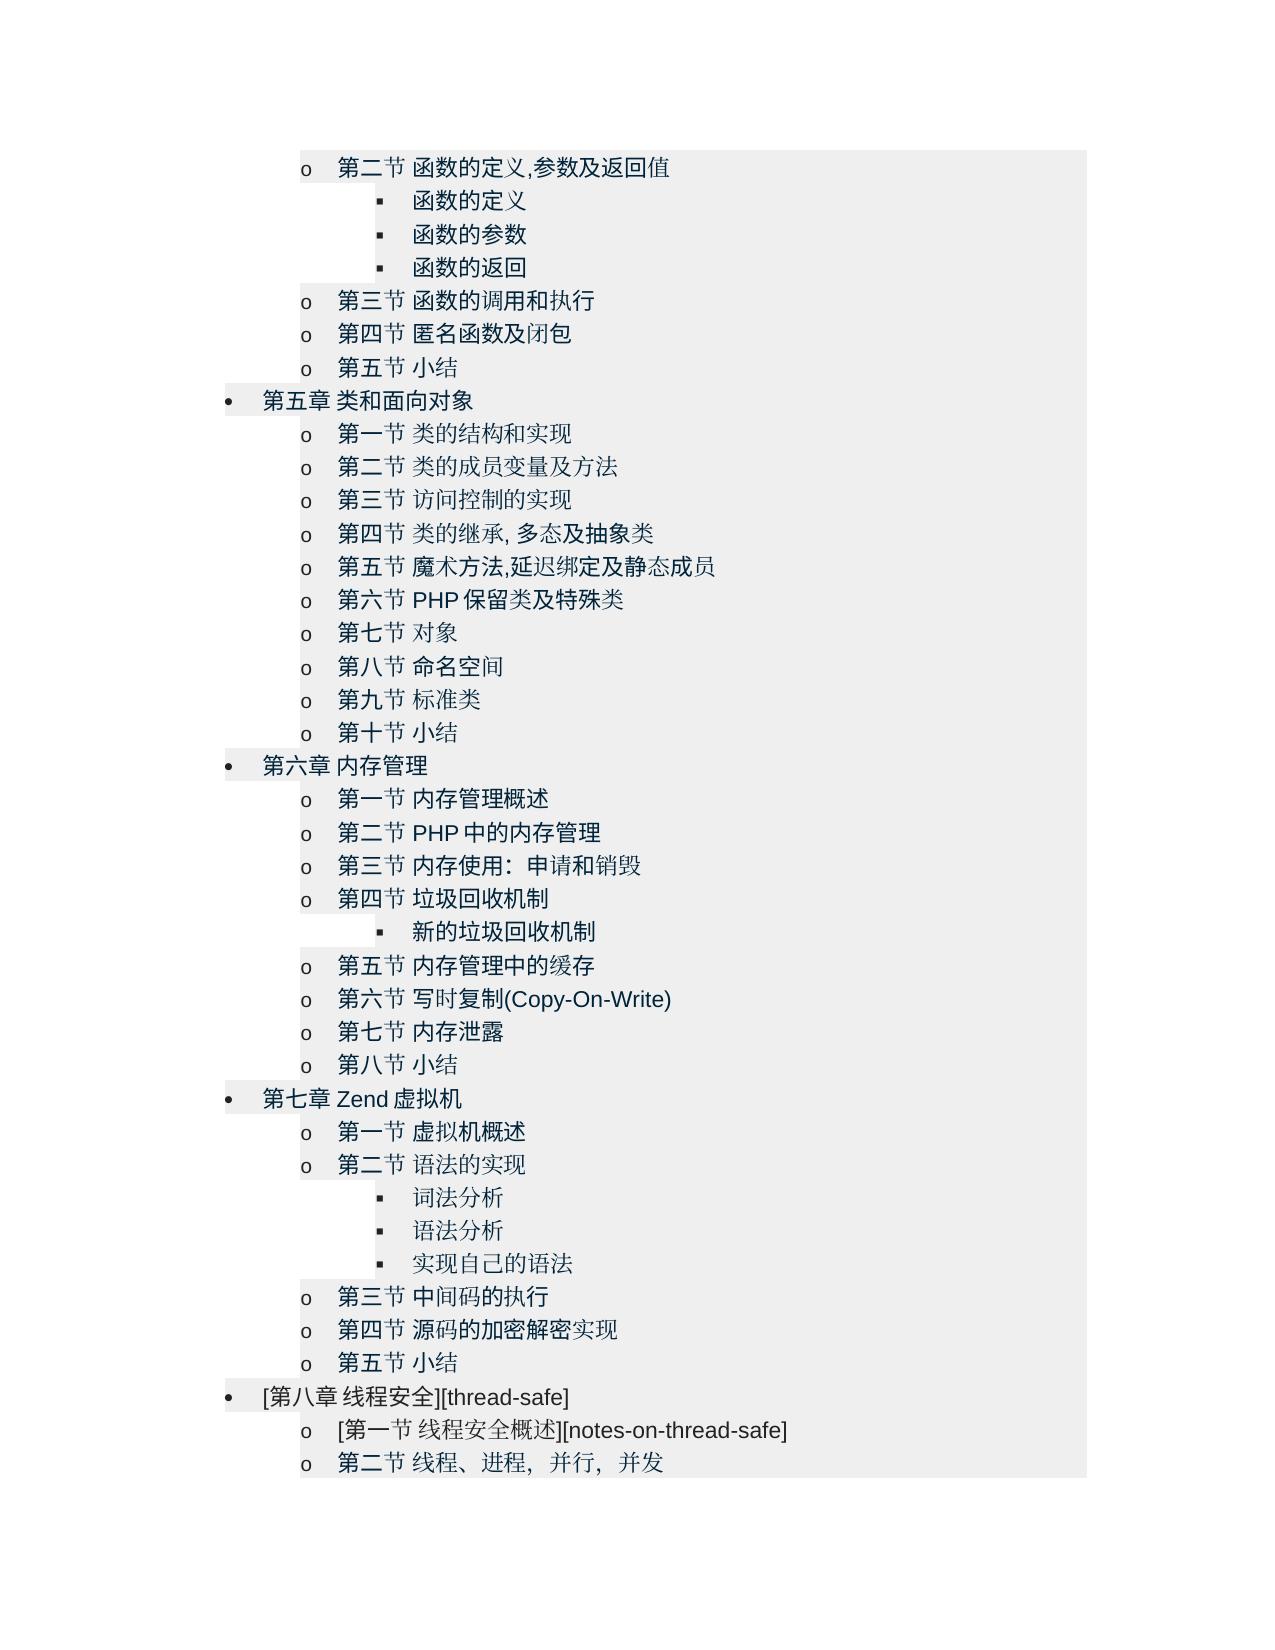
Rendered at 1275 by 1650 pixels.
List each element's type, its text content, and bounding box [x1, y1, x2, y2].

list 第五节 内存管理中的缓存 [300, 947, 1087, 981]
list 第三节 中间码的执行 [300, 1279, 1087, 1312]
list 第八节 小结 [300, 1047, 1087, 1080]
list 新的垃圾回收机制 [375, 914, 1087, 947]
list 第二节 语法的实现 [300, 1147, 1087, 1180]
list 第四节 源码的加密解密实现 [300, 1312, 1087, 1345]
list 第六节 写时复制(Copy-On-Write) [300, 981, 1087, 1014]
list 词法分析 [375, 1180, 1087, 1213]
list 实现自己的语法 [375, 1246, 1087, 1279]
list 第二节 类的成员变量及方法 [300, 449, 1087, 482]
list 第七章 Zend虚拟机 [225, 1080, 1087, 1114]
list 第二节 函数的定义,参数及返回值 [300, 150, 1087, 183]
list 第六章 内存管理 [225, 748, 1087, 781]
list 第一节 内存管理概述 [300, 781, 1087, 814]
list 第一节 虚拟机概述 [300, 1114, 1087, 1147]
list 第三节 访问控制的实现 [300, 482, 1087, 516]
list [第一节 线程安全概述][notes-on-thread-safe] [300, 1412, 1087, 1445]
list 函数的返回 [375, 250, 1087, 283]
list 第五节 小结 [300, 349, 1087, 383]
list 第三节 内存使用：申请和销毁 [300, 848, 1087, 881]
list 第九节 标准类 [300, 682, 1087, 715]
list [第八章 线程安全][thread-safe] [225, 1378, 1087, 1412]
list 第一节 类的结构和实现 [300, 416, 1087, 449]
list 第六节 PHP保留类及特殊类 [300, 582, 1087, 615]
list 第五节 小结 [300, 1345, 1087, 1378]
list 第四节 类的继承, 多态及抽象类 [300, 516, 1087, 549]
list 语法分析 [375, 1213, 1087, 1246]
list 第八节 命名空间 [300, 648, 1087, 682]
list 第四节 垃圾回收机制 [300, 881, 1087, 914]
list 第三节 函数的调用和执行 [300, 283, 1087, 316]
list 第五节 魔术方法,延迟绑定及静态成员 [300, 549, 1087, 582]
list 第五章 类和面向对象 [225, 383, 1087, 416]
list 第七节 对象 [300, 615, 1087, 648]
list 函数的定义 [375, 183, 1087, 216]
list 第二节 线程、进程，并行，并发 [300, 1445, 1087, 1478]
list 第七节 内存泄露 [300, 1014, 1087, 1047]
list 第十节 小结 [300, 715, 1087, 748]
list 函数的参数 [375, 216, 1087, 250]
list 第四节 匿名函数及闭包 [300, 316, 1087, 349]
list 第二节 PHP中的内存管理 [300, 814, 1087, 848]
